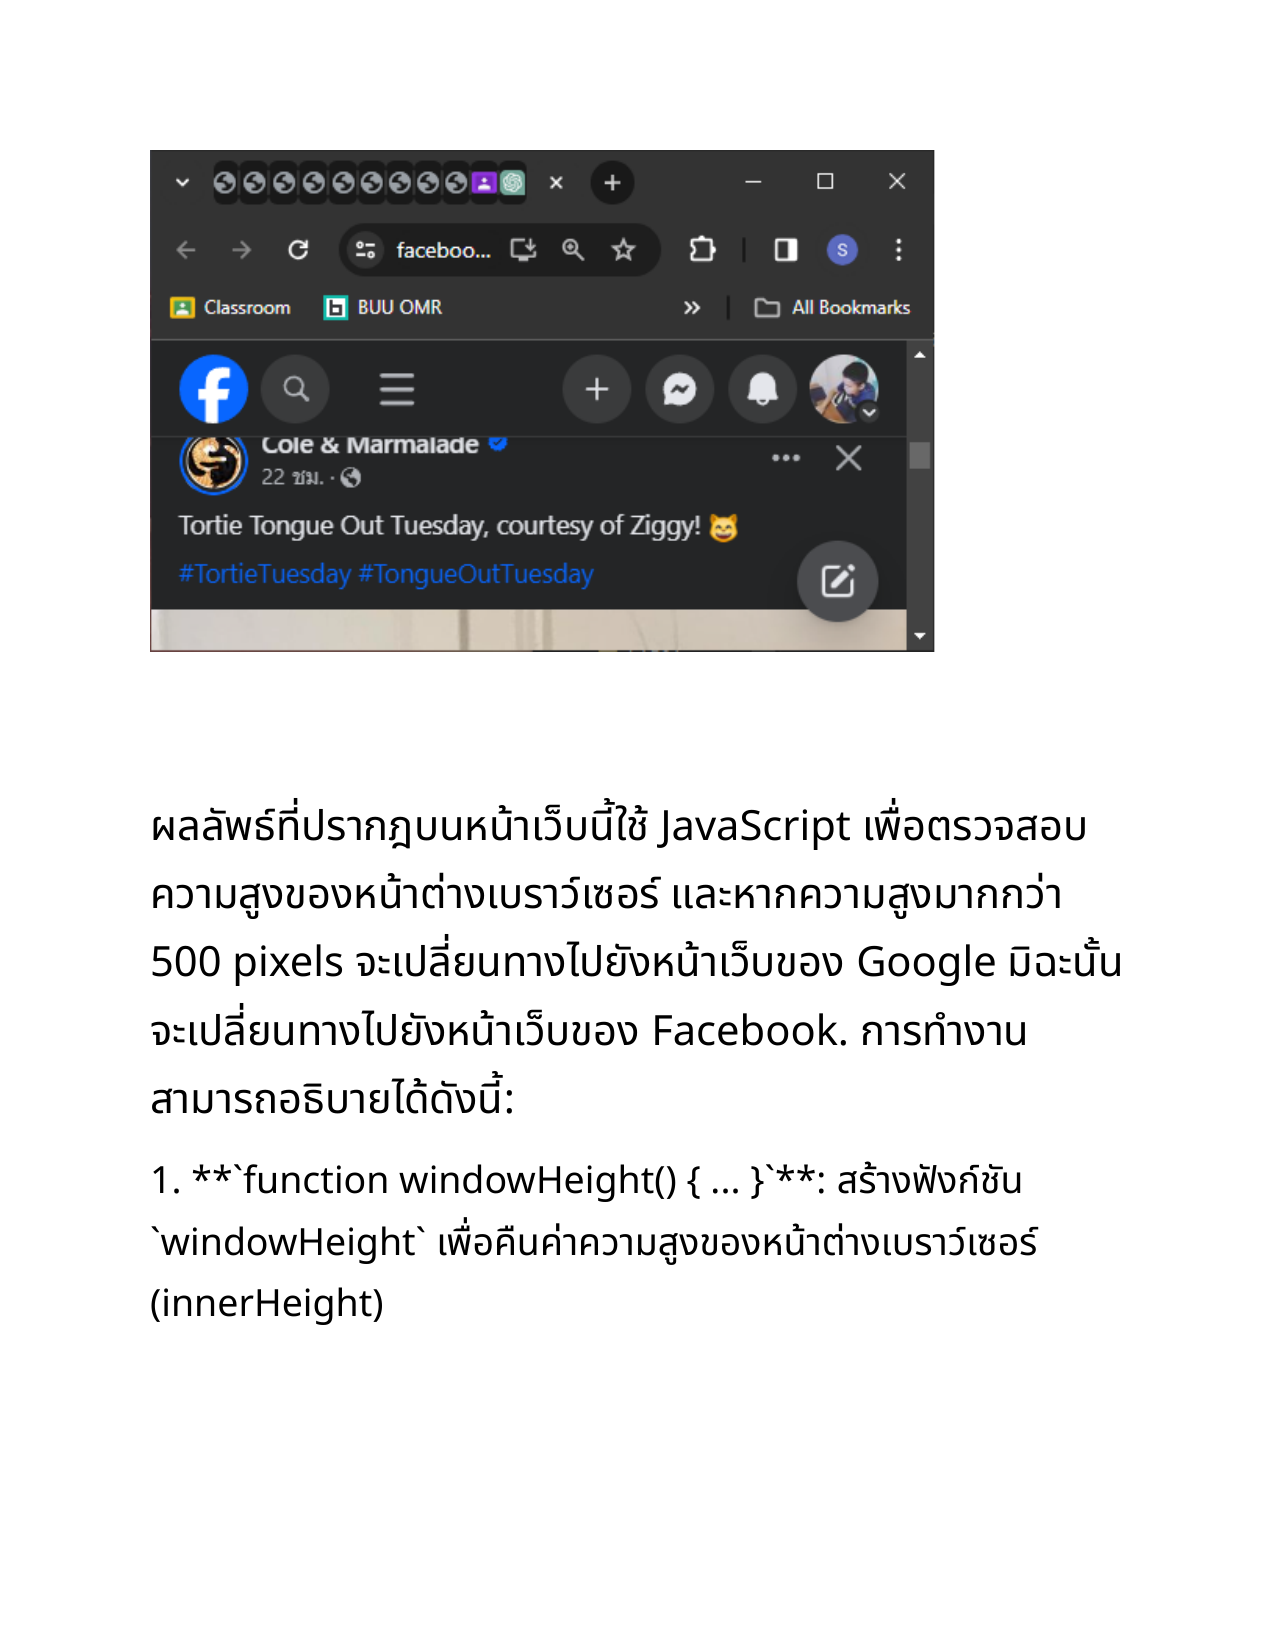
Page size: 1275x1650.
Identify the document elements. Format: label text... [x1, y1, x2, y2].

text ผลลัพธ์ที่ปรากฎบนหน้าเว็บนี้ใช้ JavaScript เพื่อตรวจสอบความสูงของหน้าต่างเบราว์เซอร์ และหากความสูงมากกว่า 500 pixels จะเปลี่ยนทางไปยังหน้าเว็บของ Google มิฉะนั้นจะเปลี่ยนทางไปยังหน้าเว็บของ Facebook. การทำงานสามารถอธิบายได้ดังนี้: [150, 796, 1125, 1132]
picture [150, 150, 935, 652]
text 1. **`function windowHeight() { ... }`**: สร้างฟังก์ชัน `windowHeight` เพื่อคืนค่าความสูงของหน้าต่างเบราว์เซอร์ (innerHeight) [150, 1154, 1125, 1327]
